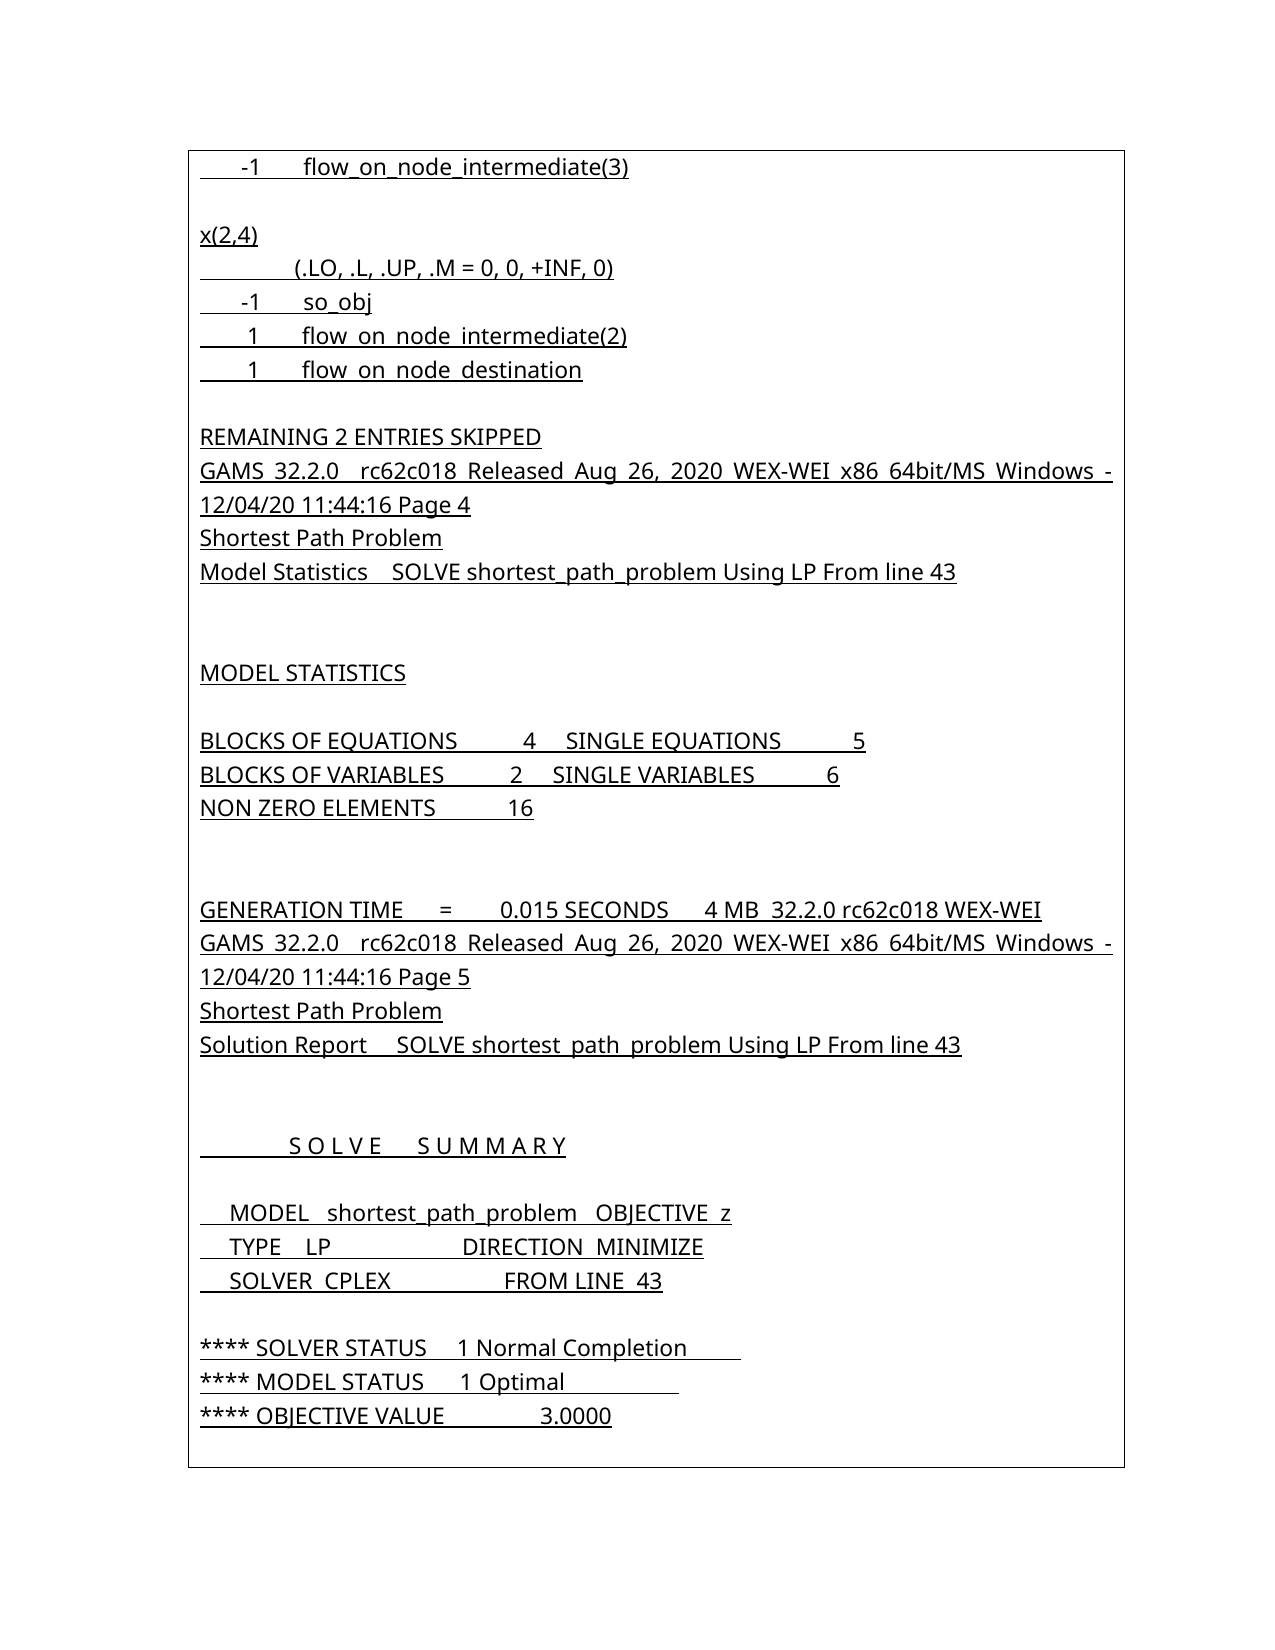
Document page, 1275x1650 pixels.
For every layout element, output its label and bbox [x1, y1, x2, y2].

table_header [189, 151, 1124, 1467]
